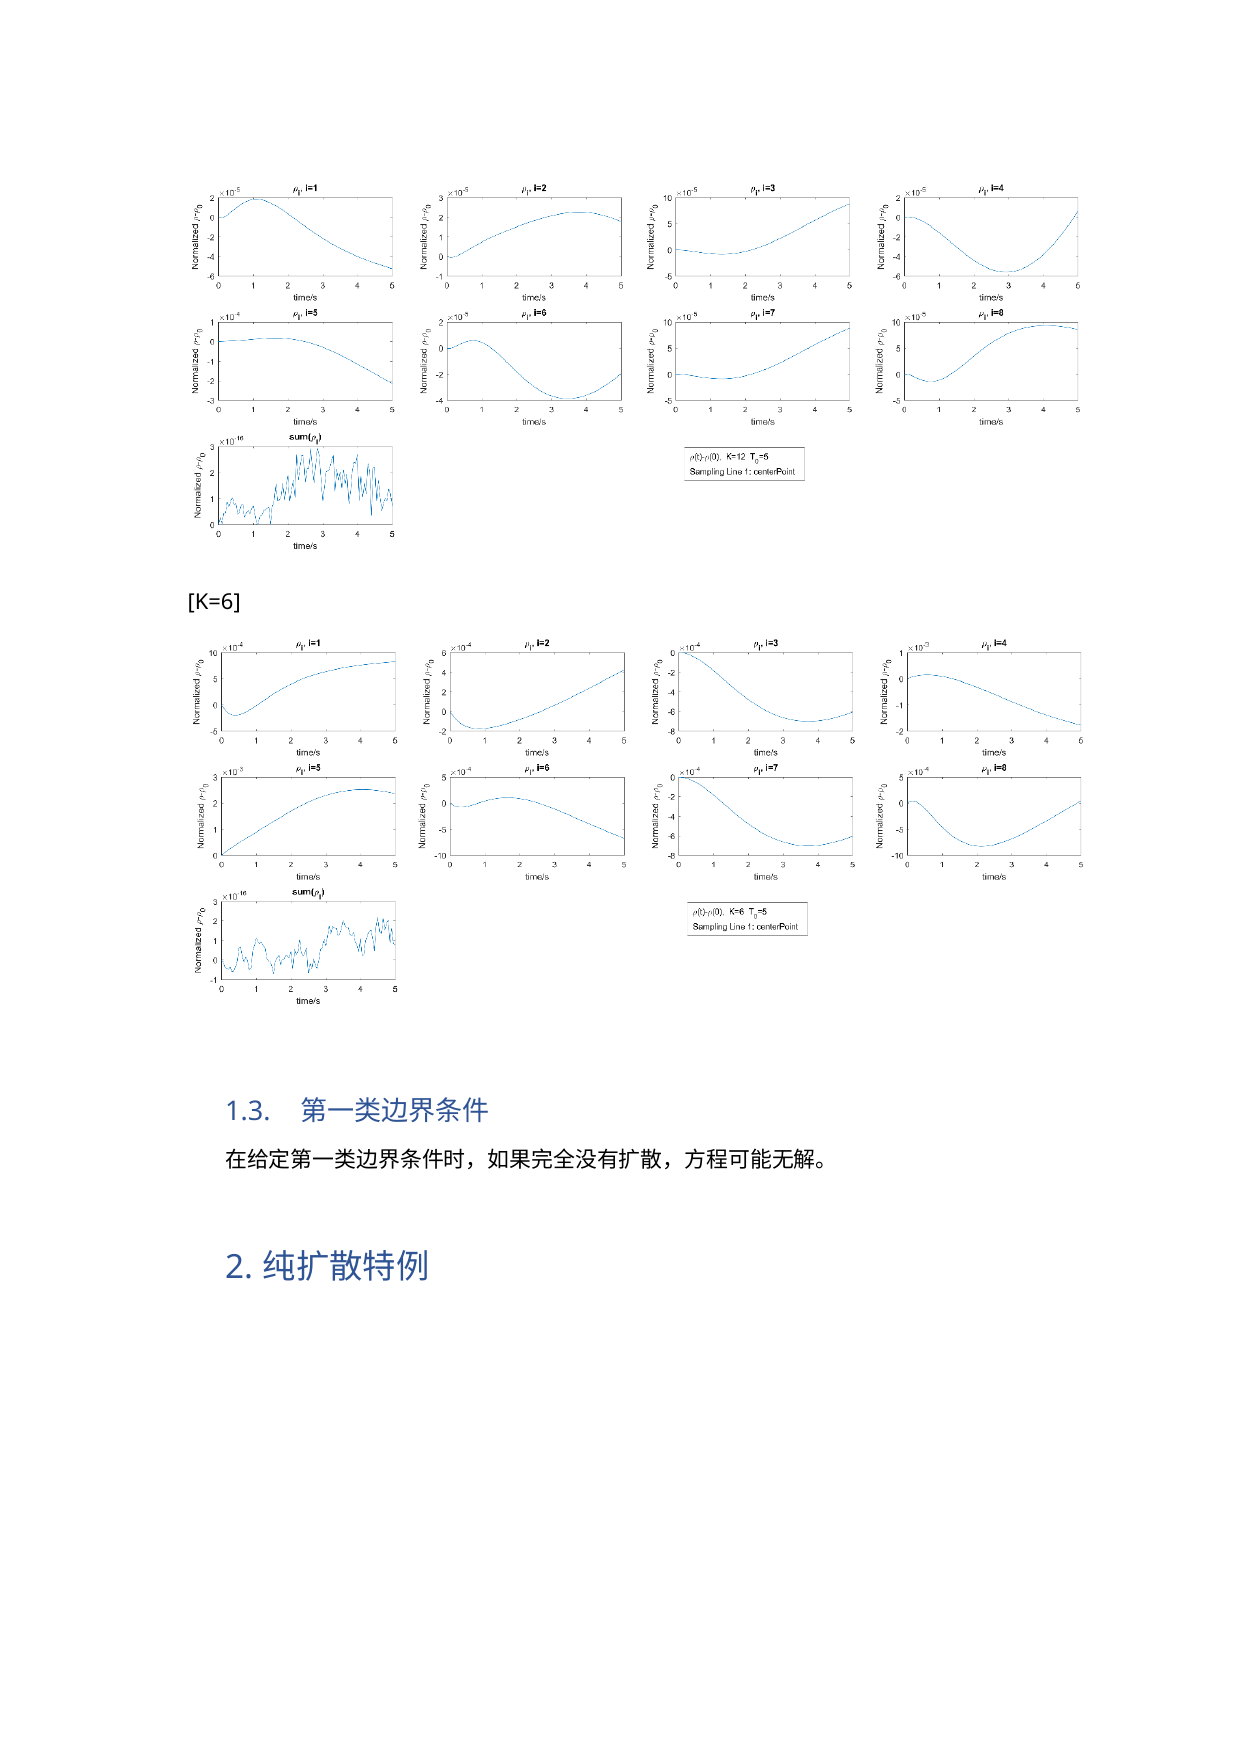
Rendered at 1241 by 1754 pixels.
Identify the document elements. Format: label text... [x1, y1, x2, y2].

subtitle 纯扩散特例 [225, 1231, 1053, 1296]
subtitle 第一类边界条件 [225, 1076, 1053, 1141]
picture [187, 617, 1087, 1031]
picture [187, 162, 1087, 576]
text 在给定第一类边界条件时，如果完全没有扩散，方程可能无解。 [225, 1141, 1053, 1174]
text [K=6] [187, 584, 1053, 617]
